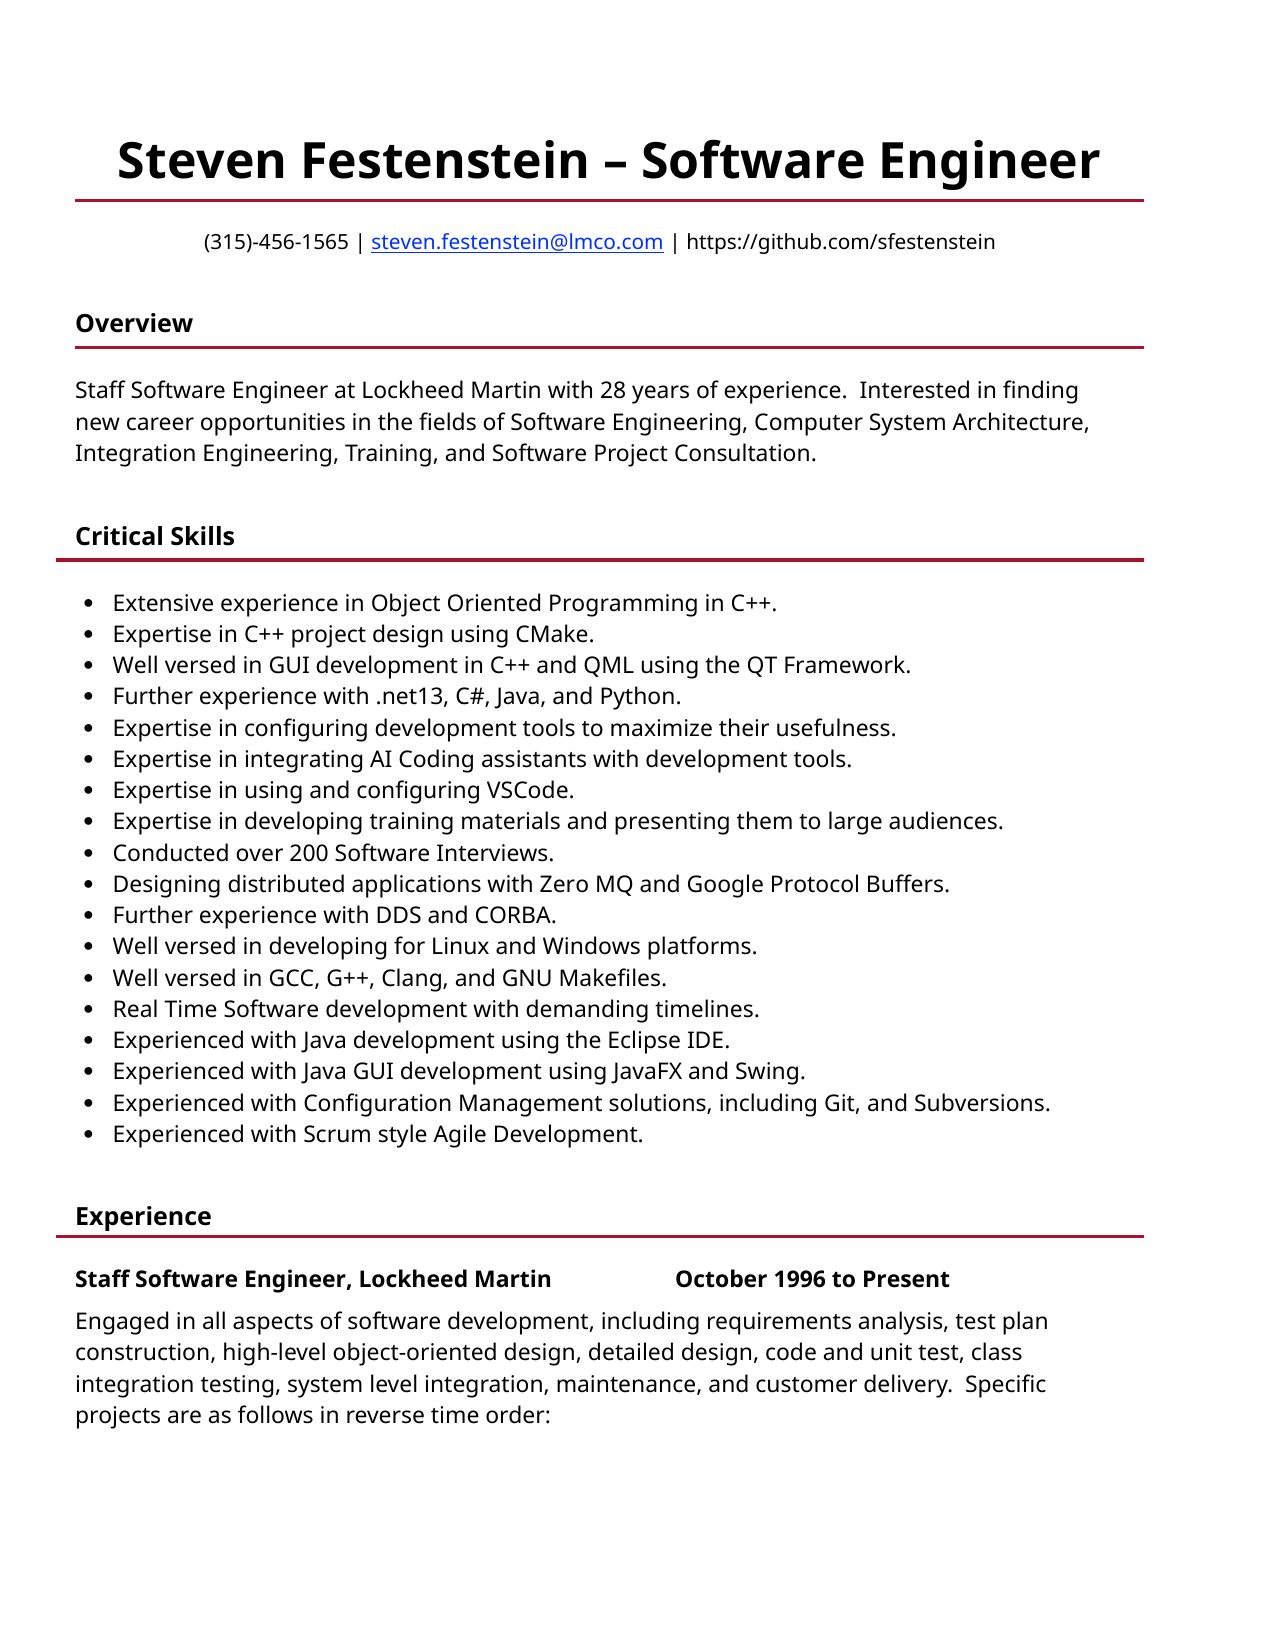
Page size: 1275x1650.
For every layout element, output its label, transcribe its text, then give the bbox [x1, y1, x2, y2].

list Extensive experience in Object Oriented Programming in C++. [84, 587, 1125, 618]
list Experienced with Java GUI development using JavaFX and Swing. [84, 1055, 1125, 1087]
list Further experience with DDS and CORBA. [84, 899, 1125, 930]
list Well versed in GUI development in C++ and QML using the QT Framework. [84, 649, 1125, 680]
list Well versed in GCC, G++, Clang, and GNU Makefiles. [84, 962, 1125, 993]
text Overview [75, 306, 1144, 346]
text Experience [56, 1199, 1144, 1235]
text October 1996 to Present [75, 1263, 1125, 1294]
list Conducted over 200 Software Interviews. [84, 837, 1125, 868]
list Expertise in configuring development tools to maximize their usefulness. [84, 712, 1125, 743]
list Experienced with Configuration Management solutions, including Git, and Subversions. [84, 1087, 1125, 1118]
text Critical Skills [56, 518, 1144, 558]
list Expertise in developing training materials and presenting them to large audiences. [84, 805, 1125, 837]
list Experienced with Scrum style Agile Development. [84, 1118, 1125, 1149]
text Steven Festenstein – Software Engineer [75, 125, 1144, 199]
list Well versed in developing for Linux and Windows platforms. [84, 930, 1125, 962]
text (315)-456-1565 | steven.festenstein@lmco.com | https://github.com/sfestenstein [75, 227, 1125, 256]
list Designing distributed applications with Zero MQ and Google Protocol Buffers. [84, 868, 1125, 899]
list Real Time Software development with demanding timelines. [84, 993, 1125, 1024]
list Expertise in C++ project design using CMake. [84, 618, 1125, 649]
list Expertise in using and configuring VSCode. [84, 774, 1125, 805]
list Further experience with .net13, C#, Java, and Python. [84, 680, 1125, 712]
list Experienced with Java development using the Eclipse IDE. [84, 1024, 1125, 1055]
list Expertise in integrating AI Coding assistants with development tools. [84, 743, 1125, 774]
